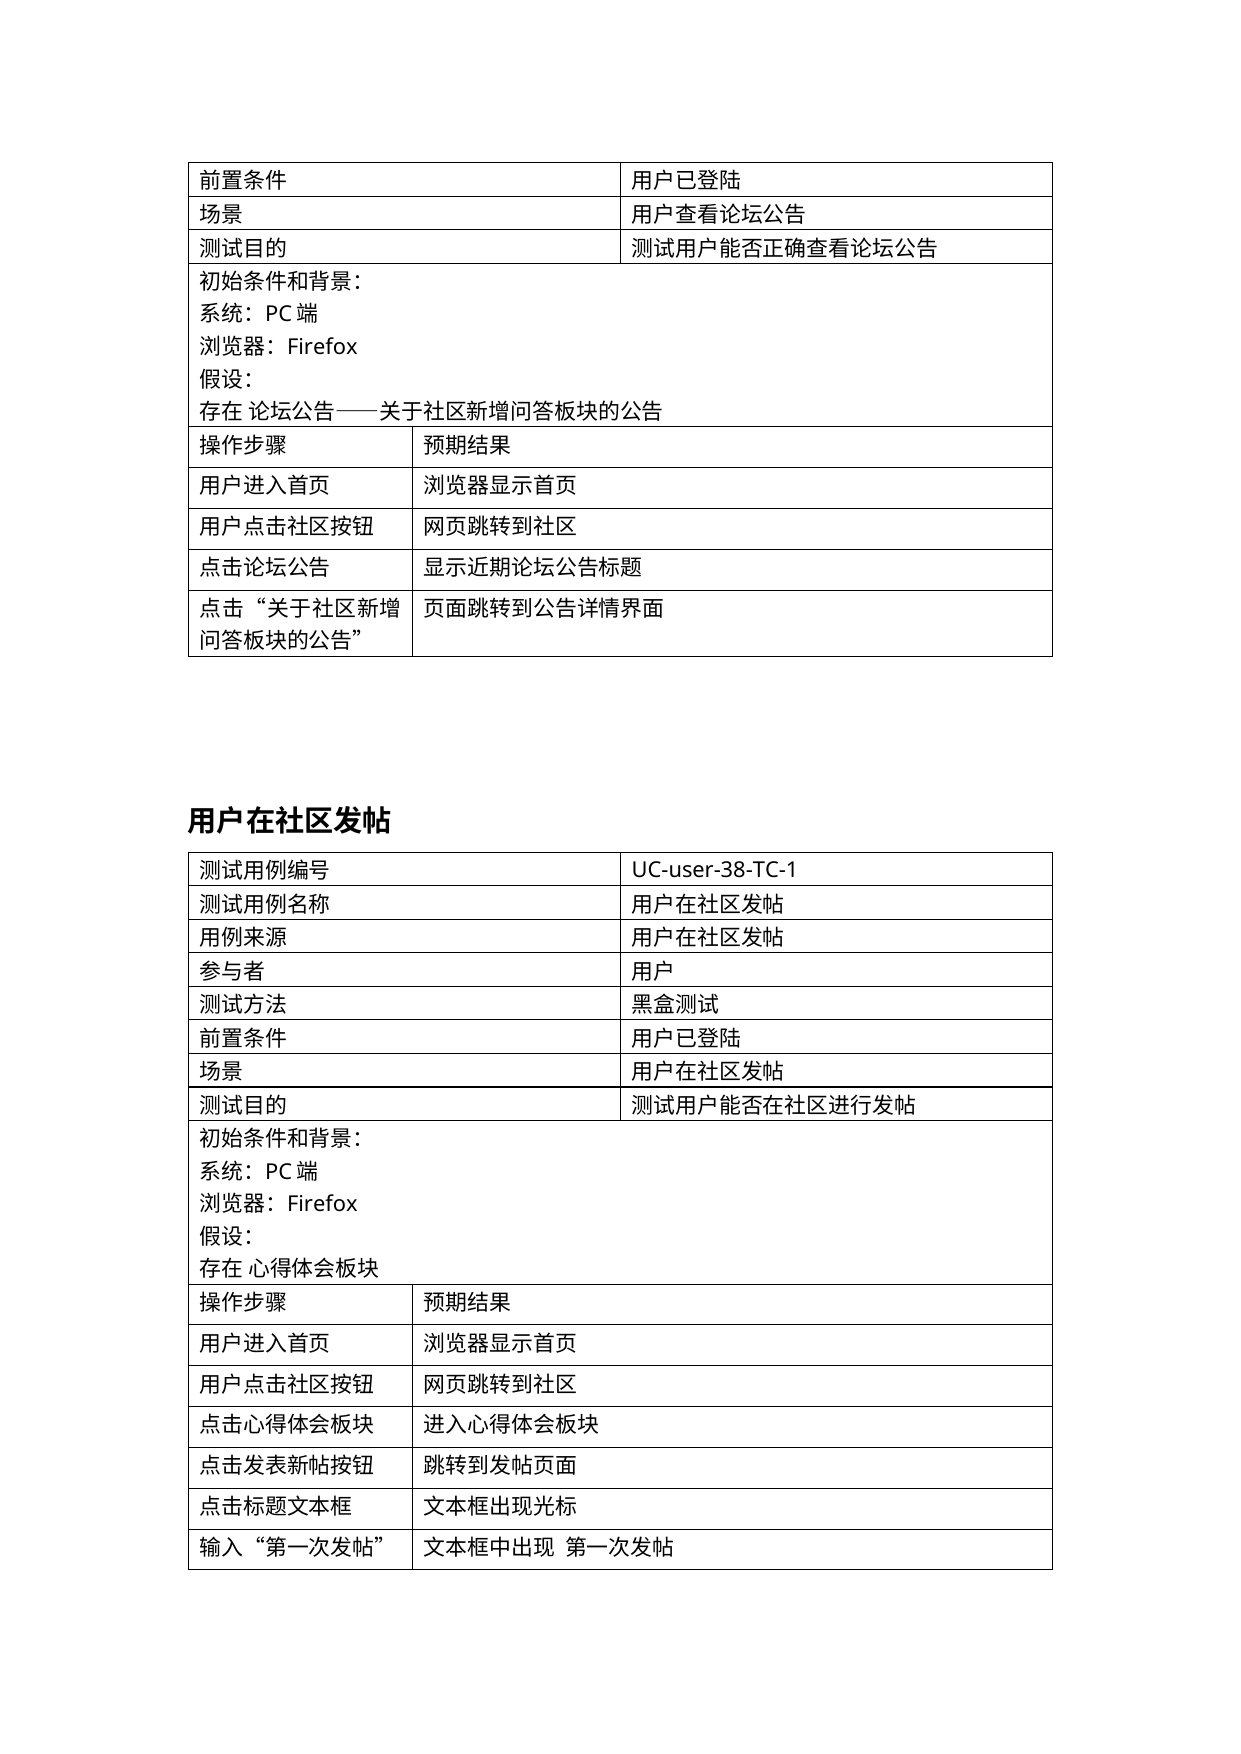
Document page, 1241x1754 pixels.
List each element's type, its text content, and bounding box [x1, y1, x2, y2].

table_cell 测试目的 [189, 1088, 620, 1120]
table_cell 前置条件 [189, 1020, 620, 1053]
table_cell 用户已登陆 [621, 1020, 1052, 1053]
table_cell 测试用户能否在社区进行发帖 [621, 1088, 1052, 1120]
table_cell 场景 [189, 1054, 620, 1086]
table_cell 参与者 [189, 953, 620, 986]
table_cell 操作步骤 [189, 1285, 412, 1324]
text 用户在社区发帖 [187, 787, 1053, 852]
table_cell 点击发表新帖按钮 [189, 1448, 412, 1488]
table_cell 初始条件和背景： 系统：PC端 浏览器：Firefox 假设： 存在 论坛公告——关于社区新增问答板块的公告 [189, 264, 1052, 426]
table_cell 测试用例名称 [189, 886, 620, 919]
table_cell 用户已登陆 [621, 163, 1052, 196]
table_cell 用户在社区发帖 [621, 1054, 1052, 1086]
table_cell 浏览器显示首页 [413, 468, 1052, 508]
table_cell 测试用户能否正确查看论坛公告 [621, 230, 1052, 263]
table_cell 点击论坛公告 [189, 550, 412, 589]
table_cell 用户在社区发帖 [621, 886, 1052, 919]
table_cell 用户查看论坛公告 [621, 197, 1052, 229]
table_cell 前置条件 [189, 163, 620, 196]
table_cell 进入心得体会板块 [413, 1407, 1052, 1447]
table_header UC-user-38-TC-1 [621, 853, 1052, 885]
table_cell 文本框中出现 第一次发帖 [413, 1530, 1052, 1569]
table_cell 用户 [621, 953, 1052, 986]
table_cell 用户点击社区按钮 [189, 1366, 412, 1406]
table_cell 黑盒测试 [621, 987, 1052, 1019]
table_cell 页面跳转到公告详情界面 [413, 591, 1052, 656]
table_cell 网页跳转到社区 [413, 509, 1052, 549]
table_cell 测试目的 [189, 230, 620, 263]
table_cell 输入“第一次发帖” [189, 1530, 412, 1569]
table_cell 用户进入首页 [189, 468, 412, 508]
table_cell 用例来源 [189, 920, 620, 952]
table_cell 用户进入首页 [189, 1325, 412, 1365]
table_cell 浏览器显示首页 [413, 1325, 1052, 1365]
table_header 测试用例编号 [189, 853, 620, 885]
table_cell 用户点击社区按钮 [189, 509, 412, 549]
table_cell 初始条件和背景： 系统：PC端 浏览器：Firefox 假设： 存在 心得体会板块 [189, 1121, 1052, 1283]
table_cell 用户在社区发帖 [621, 920, 1052, 952]
table_cell 预期结果 [413, 427, 1052, 467]
table_cell 测试方法 [189, 987, 620, 1019]
table_cell 点击心得体会板块 [189, 1407, 412, 1447]
table_cell 场景 [189, 197, 620, 229]
table_cell 跳转到发帖页面 [413, 1448, 1052, 1488]
table_cell 点击“关于社区新增问答板块的公告” [189, 591, 412, 656]
table_cell 文本框出现光标 [413, 1489, 1052, 1528]
table_cell 操作步骤 [189, 427, 412, 467]
table_cell 网页跳转到社区 [413, 1366, 1052, 1406]
table_cell 点击标题文本框 [189, 1489, 412, 1528]
table_cell 预期结果 [413, 1285, 1052, 1324]
table_cell 显示近期论坛公告标题 [413, 550, 1052, 589]
